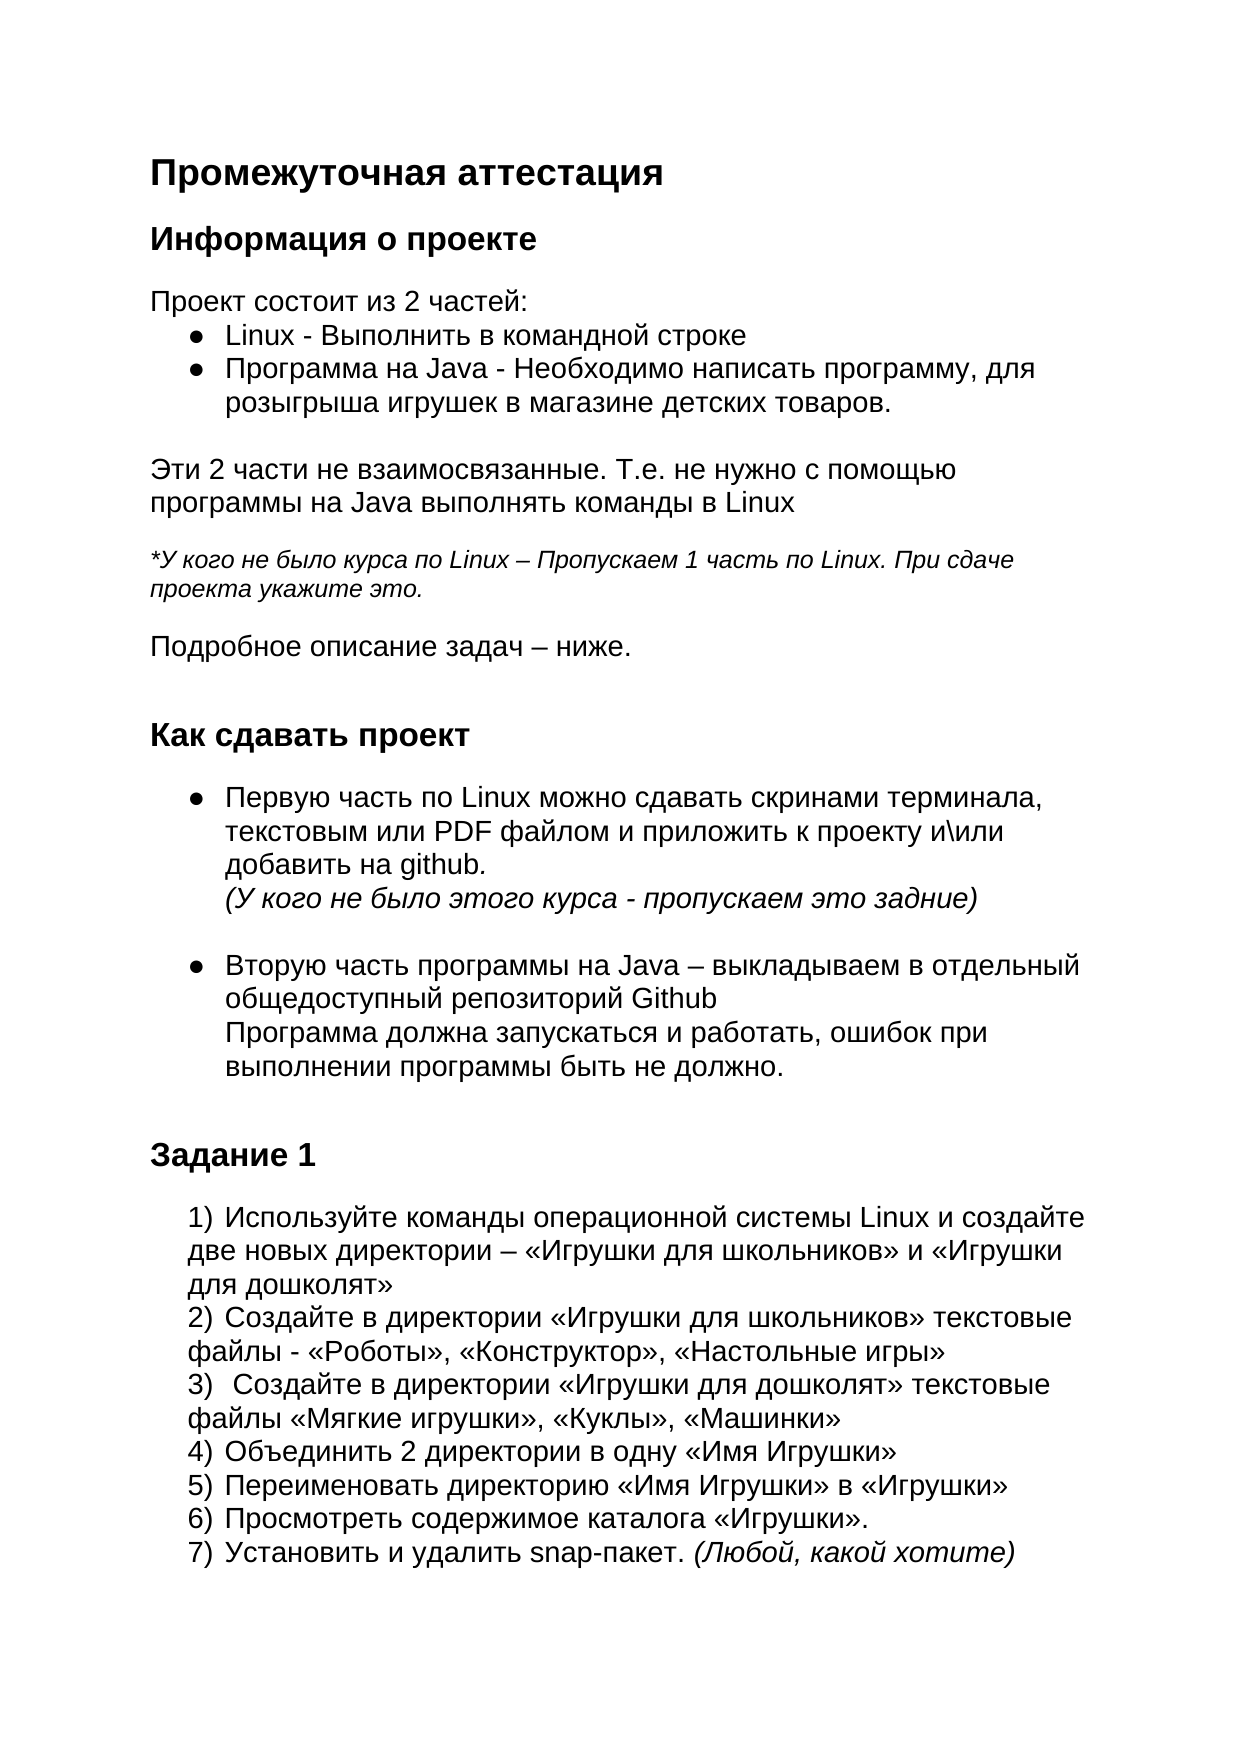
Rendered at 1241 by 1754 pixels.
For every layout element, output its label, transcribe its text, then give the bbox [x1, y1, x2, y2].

text Задание 1 [150, 1135, 1090, 1173]
list Первую часть по Linux можно сдавать скринами терминала, текстовым или PDF файлом и приложить к проекту и\или добавить на github. [187, 780, 1090, 881]
text (У кого не было этого курса - пропускаем это задние) [225, 881, 1090, 914]
text 1) Используйте команды операционной системы Linux и создайте две новых директории – «Игрушки для школьников» и «Игрушки для дошколят» [187, 1200, 1090, 1300]
text Подробное описание задач – ниже. [150, 629, 1090, 663]
text Проект состоит из 2 частей: [150, 284, 1090, 318]
text 7) Установить и удалить snap-пакет. (Любой, какой хотите) [187, 1535, 1090, 1569]
text Информация о проекте [150, 219, 1090, 258]
text Эти 2 части не взаимосвязанные. Т.е. не нужно с помощью программы на Java выполнять команды в Linux [150, 452, 1090, 519]
text *У кого не было курса по Linux – Пропускаем 1 часть по Linux. При сдаче проекта укажите это. [150, 545, 1090, 603]
list Вторую часть программы на Java – выкладываем в отдельный общедоступный репозиторий Github [187, 948, 1090, 1015]
text 4) Объединить 2 директории в одну «Имя Игрушки» [187, 1434, 1090, 1468]
text Как сдавать проект [150, 716, 1090, 754]
list Linux - Выполнить в командной строке [187, 318, 1090, 351]
text 5) Переименовать директорию «Имя Игрушки» в «Игрушки» [187, 1468, 1090, 1502]
text Промежуточная аттестация [150, 150, 1090, 193]
text 6) Просмотреть содержимое каталога «Игрушки». [187, 1502, 1090, 1535]
text 3) Создайте в директории «Игрушки для дошколят» текстовые файлы «Мягкие игрушки», «Куклы», «Машинки» [187, 1367, 1090, 1434]
text Программа должна запускаться и работать, ошибок при выполнении программы быть не должно. [225, 1015, 1090, 1082]
list Программа на Java - Необходимо написать программу, для розыгрыша игрушек в магазине детских товаров. [187, 351, 1090, 418]
text 2) Создайте в директории «Игрушки для школьников» текстовые файлы - «Роботы», «Конструктор», «Настольные игры» [187, 1300, 1090, 1367]
